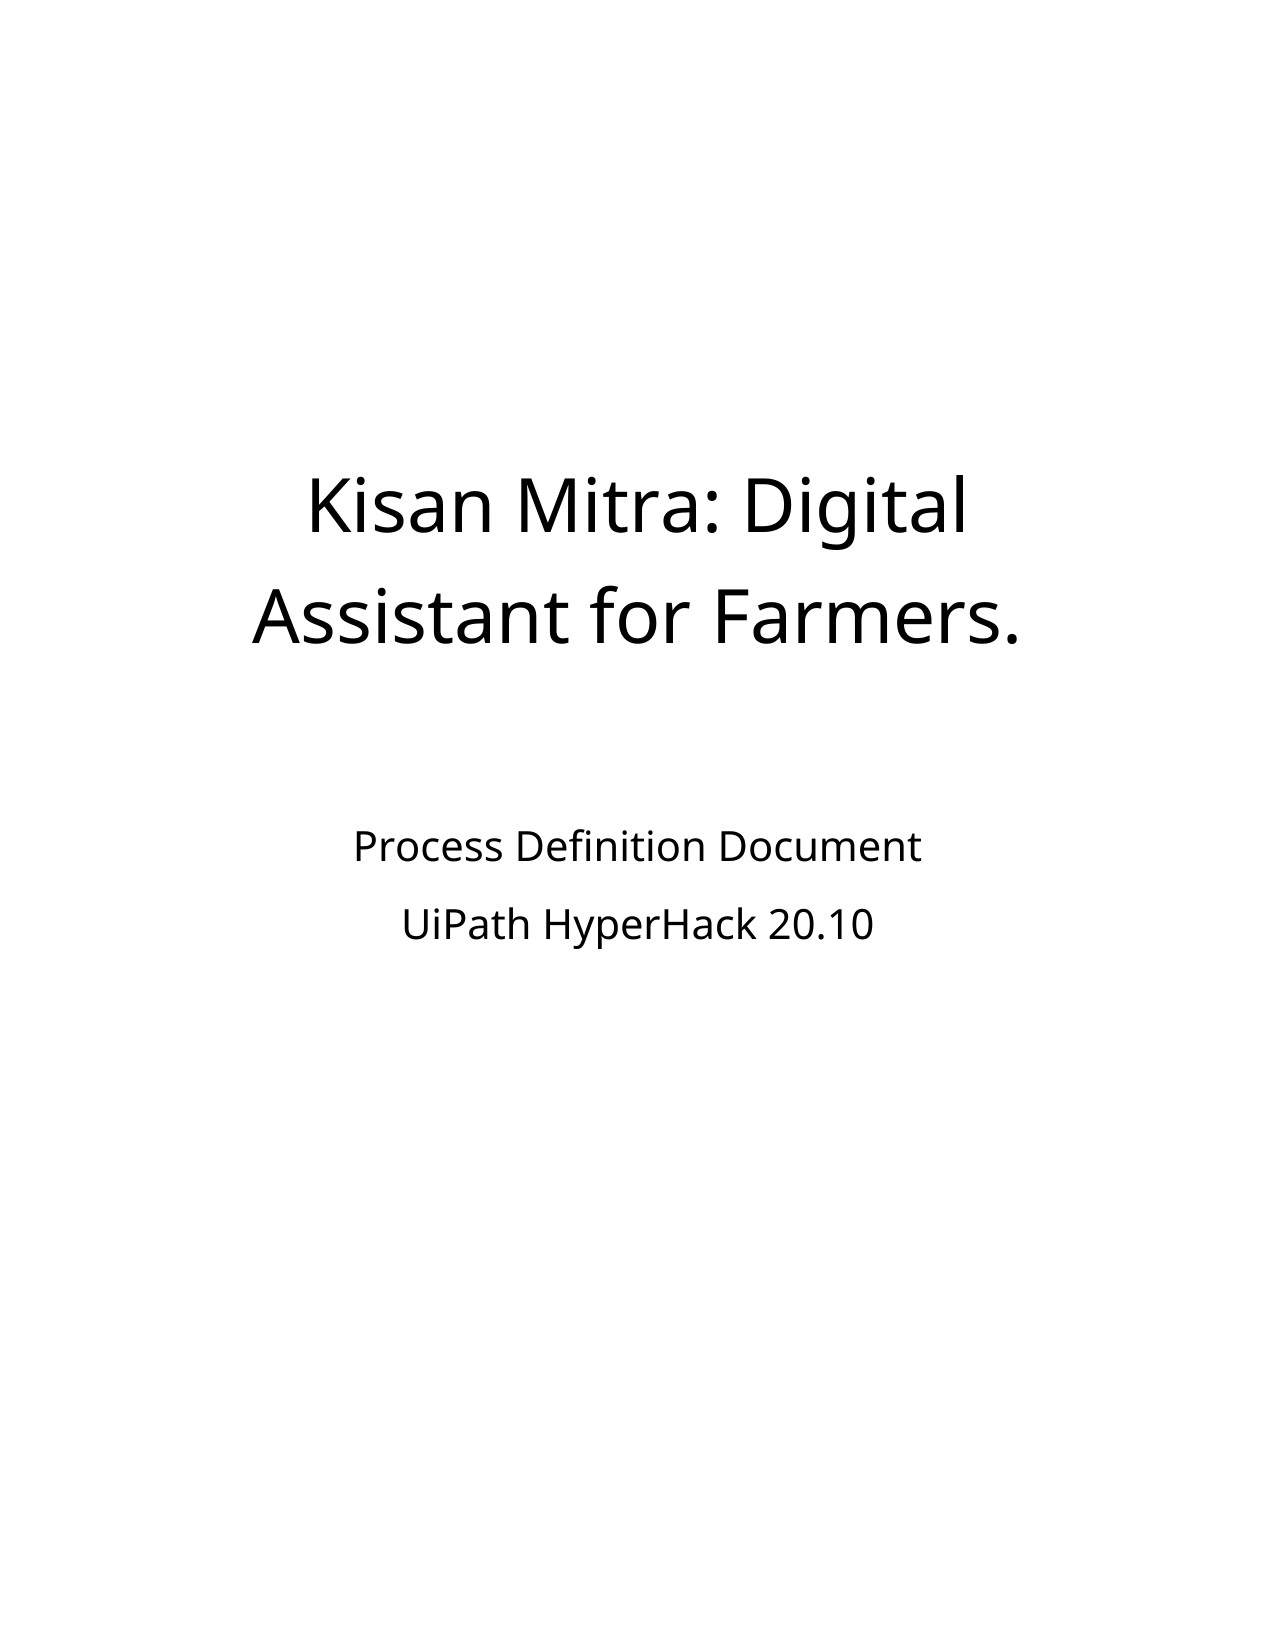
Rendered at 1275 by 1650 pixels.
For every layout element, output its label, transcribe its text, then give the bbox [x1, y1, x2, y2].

text Kisan Mitra: Digital Assistant for Farmers. [187, 452, 1087, 665]
text Process Definition Document [187, 817, 1087, 873]
text UiPath HyperHack 20.10 [187, 895, 1087, 951]
